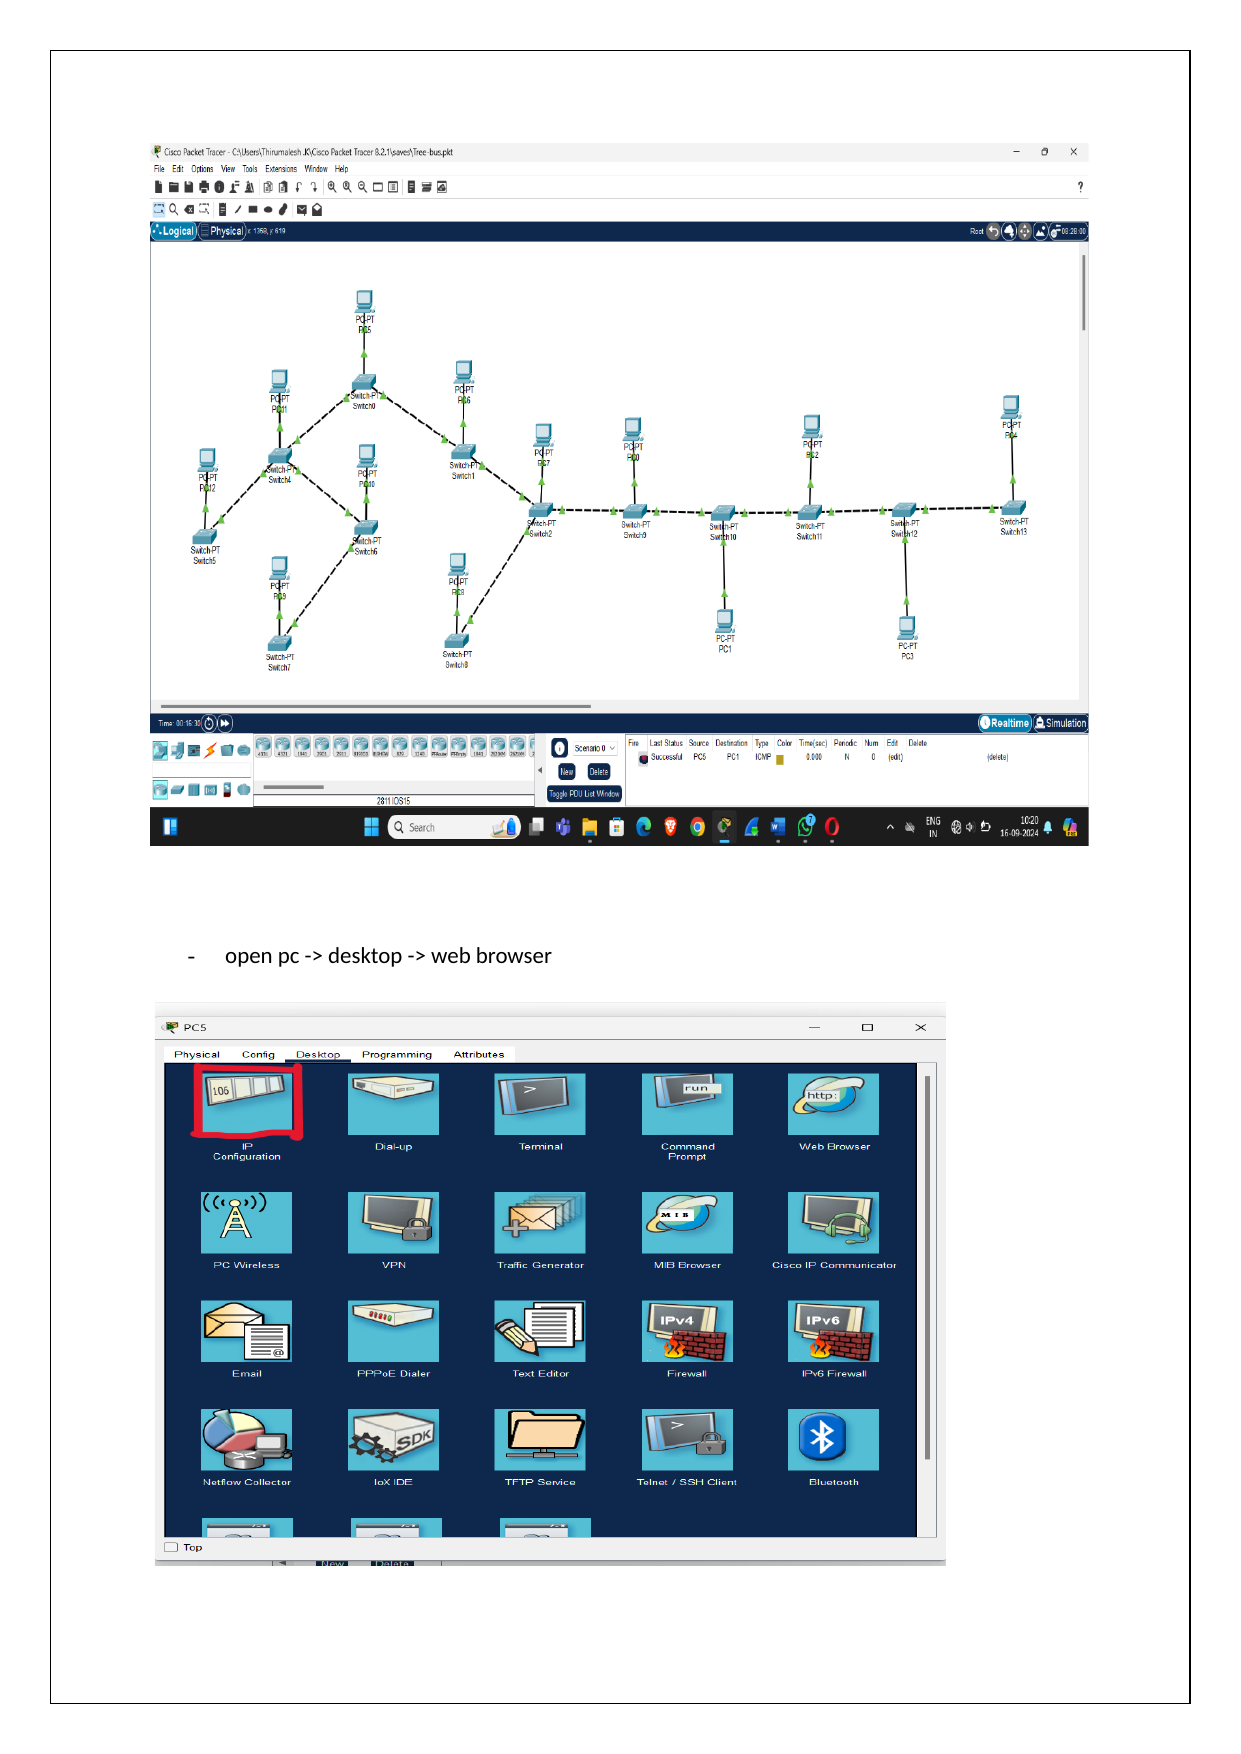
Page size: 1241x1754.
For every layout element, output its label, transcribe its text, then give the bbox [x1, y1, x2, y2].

list open pc -> desktop -> web browser [187, 941, 1091, 969]
picture [150, 143, 1089, 846]
picture [154, 1002, 946, 1566]
